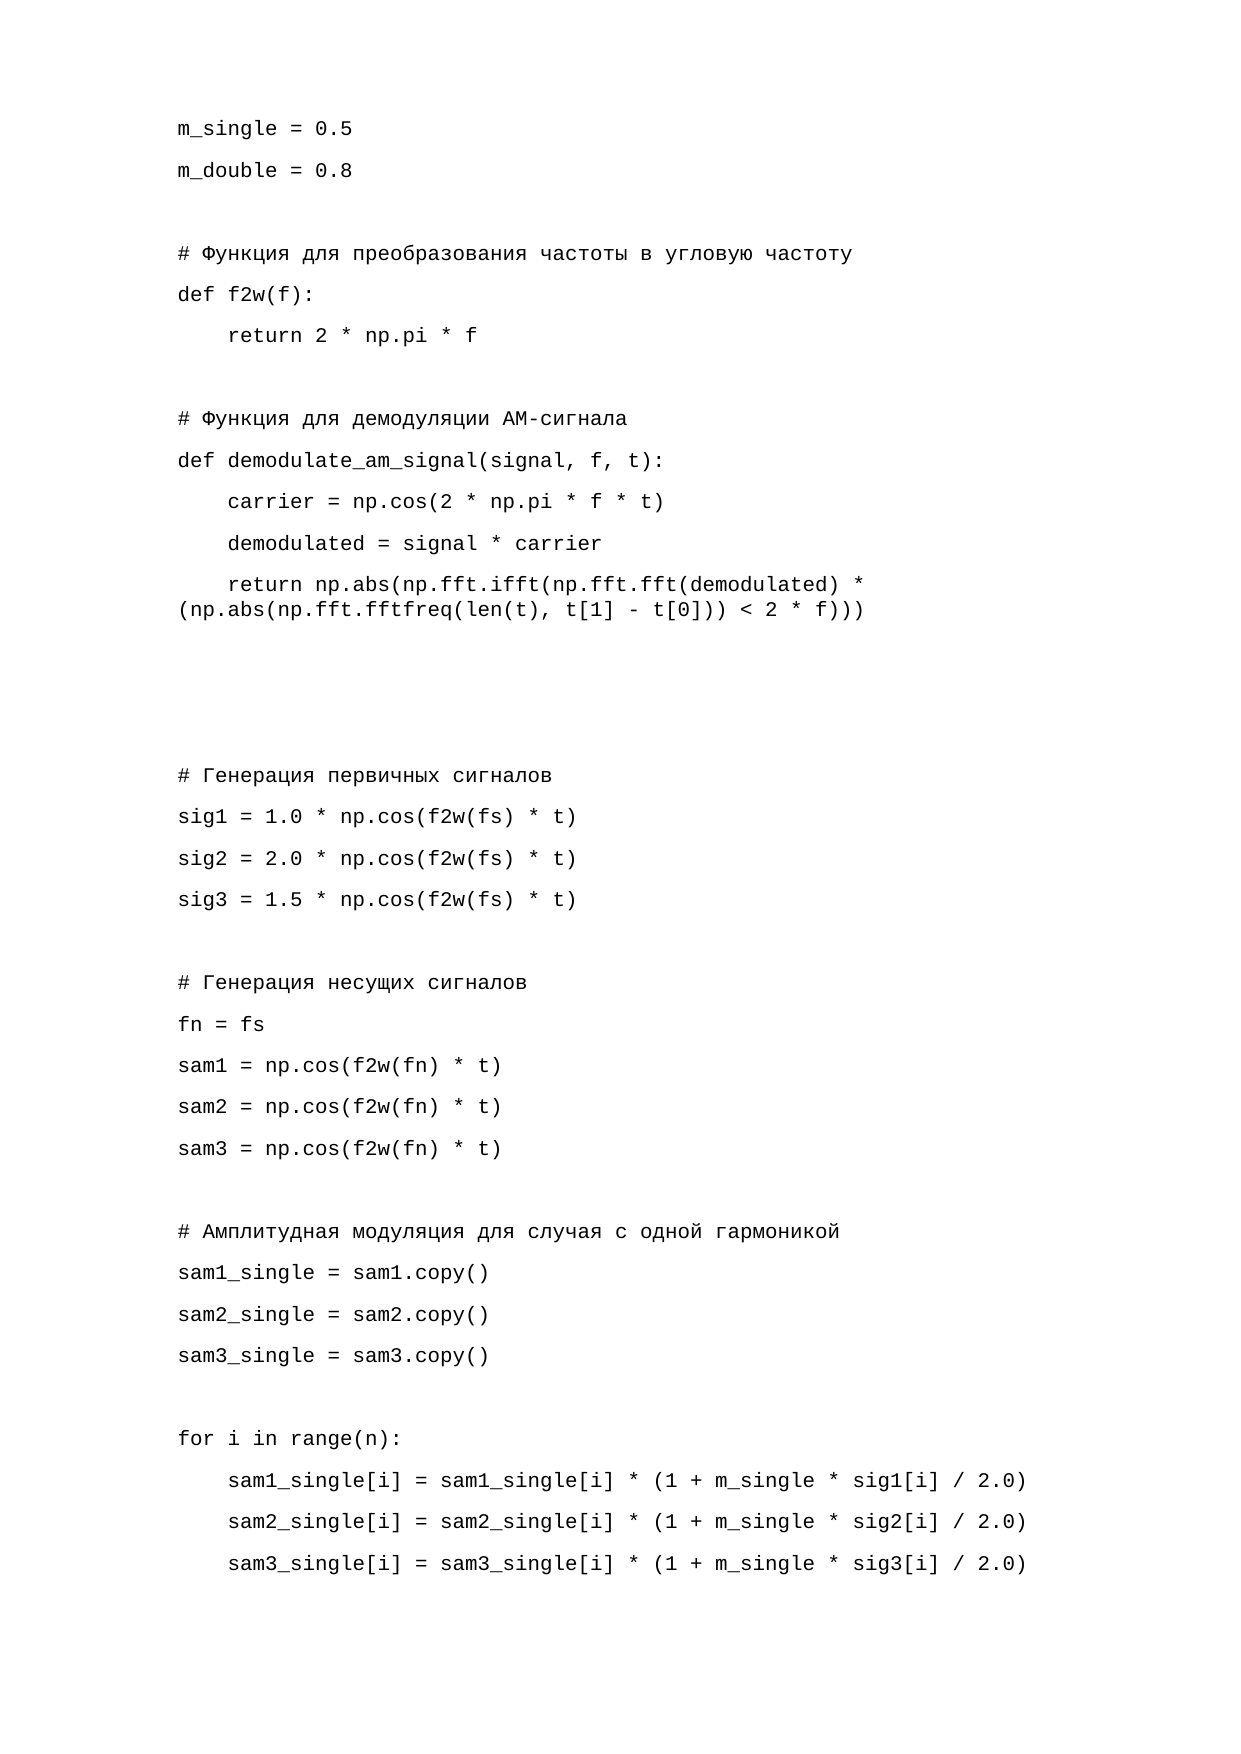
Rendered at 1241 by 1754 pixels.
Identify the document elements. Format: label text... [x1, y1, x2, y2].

text sam2_single = sam2.copy() [177, 1304, 1152, 1327]
text sam3 = np.cos(f2w(fn) * t) [177, 1138, 1152, 1162]
text m_double = 0.8 [177, 159, 1152, 183]
text return 2 * np.pi * f [177, 325, 1152, 349]
text # Генерация несущих сигналов [177, 972, 1152, 996]
text sig3 = 1.5 * np.cos(f2w(fs) * t) [177, 889, 1152, 913]
text sam1 = np.cos(f2w(fn) * t) [177, 1055, 1152, 1079]
text fn = fs [177, 1013, 1152, 1037]
text m_single = 0.5 [177, 118, 1152, 142]
text # Амплитудная модуляция для случая с одной гармоникой [177, 1221, 1152, 1244]
text # Генерация первичных сигналов [177, 765, 1152, 788]
text sam2_single[i] = sam2_single[i] * (1 + m_single * sig2[i] / 2.0) [177, 1511, 1152, 1535]
text sam3_single[i] = sam3_single[i] * (1 + m_single * sig3[i] / 2.0) [177, 1552, 1152, 1576]
text demodulated = signal * carrier [177, 533, 1152, 556]
text for i in range(n): [177, 1428, 1152, 1452]
text sam3_single = sam3.copy() [177, 1345, 1152, 1369]
text sam1_single[i] = sam1_single[i] * (1 + m_single * sig1[i] / 2.0) [177, 1469, 1152, 1493]
text # Функция для преобразования частоты в угловую частоту [177, 242, 1152, 266]
text def f2w(f): [177, 284, 1152, 308]
text def demodulate_am_signal(signal, f, t): [177, 450, 1152, 473]
text # Функция для демодуляции AM-сигнала [177, 408, 1152, 432]
text sam1_single = sam1.copy() [177, 1262, 1152, 1286]
text return np.abs(np.fft.ifft(np.fft.fft(demodulated) * (np.abs(np.fft.fftfreq(len(t), t[1] - t[0])) < 2 * f))) [177, 574, 1152, 623]
text sam2 = np.cos(f2w(fn) * t) [177, 1096, 1152, 1120]
text sig1 = 1.0 * np.cos(f2w(fs) * t) [177, 806, 1152, 830]
text carrier = np.cos(2 * np.pi * f * t) [177, 491, 1152, 515]
text sig2 = 2.0 * np.cos(f2w(fs) * t) [177, 848, 1152, 871]
